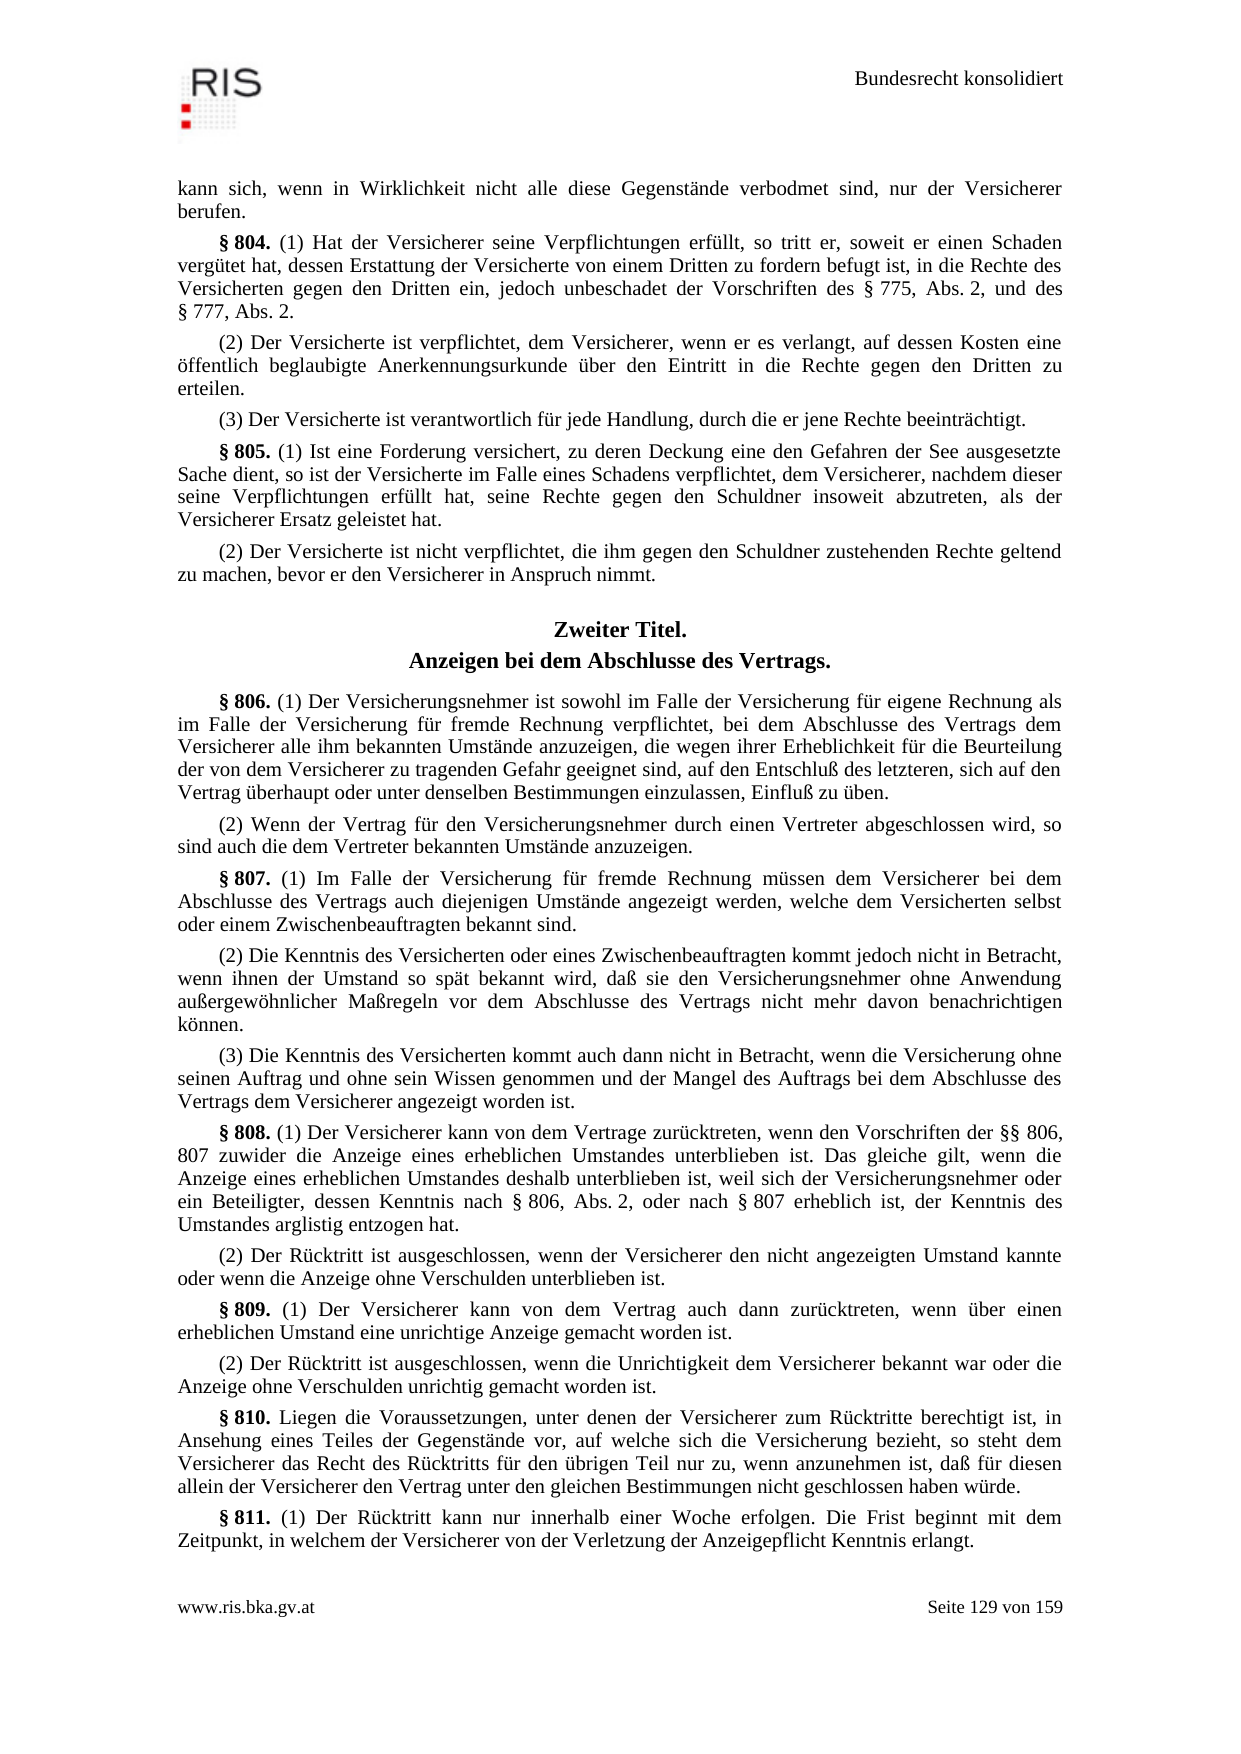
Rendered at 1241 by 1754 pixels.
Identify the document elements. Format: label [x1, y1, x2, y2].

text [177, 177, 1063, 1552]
picture [177, 57, 264, 144]
